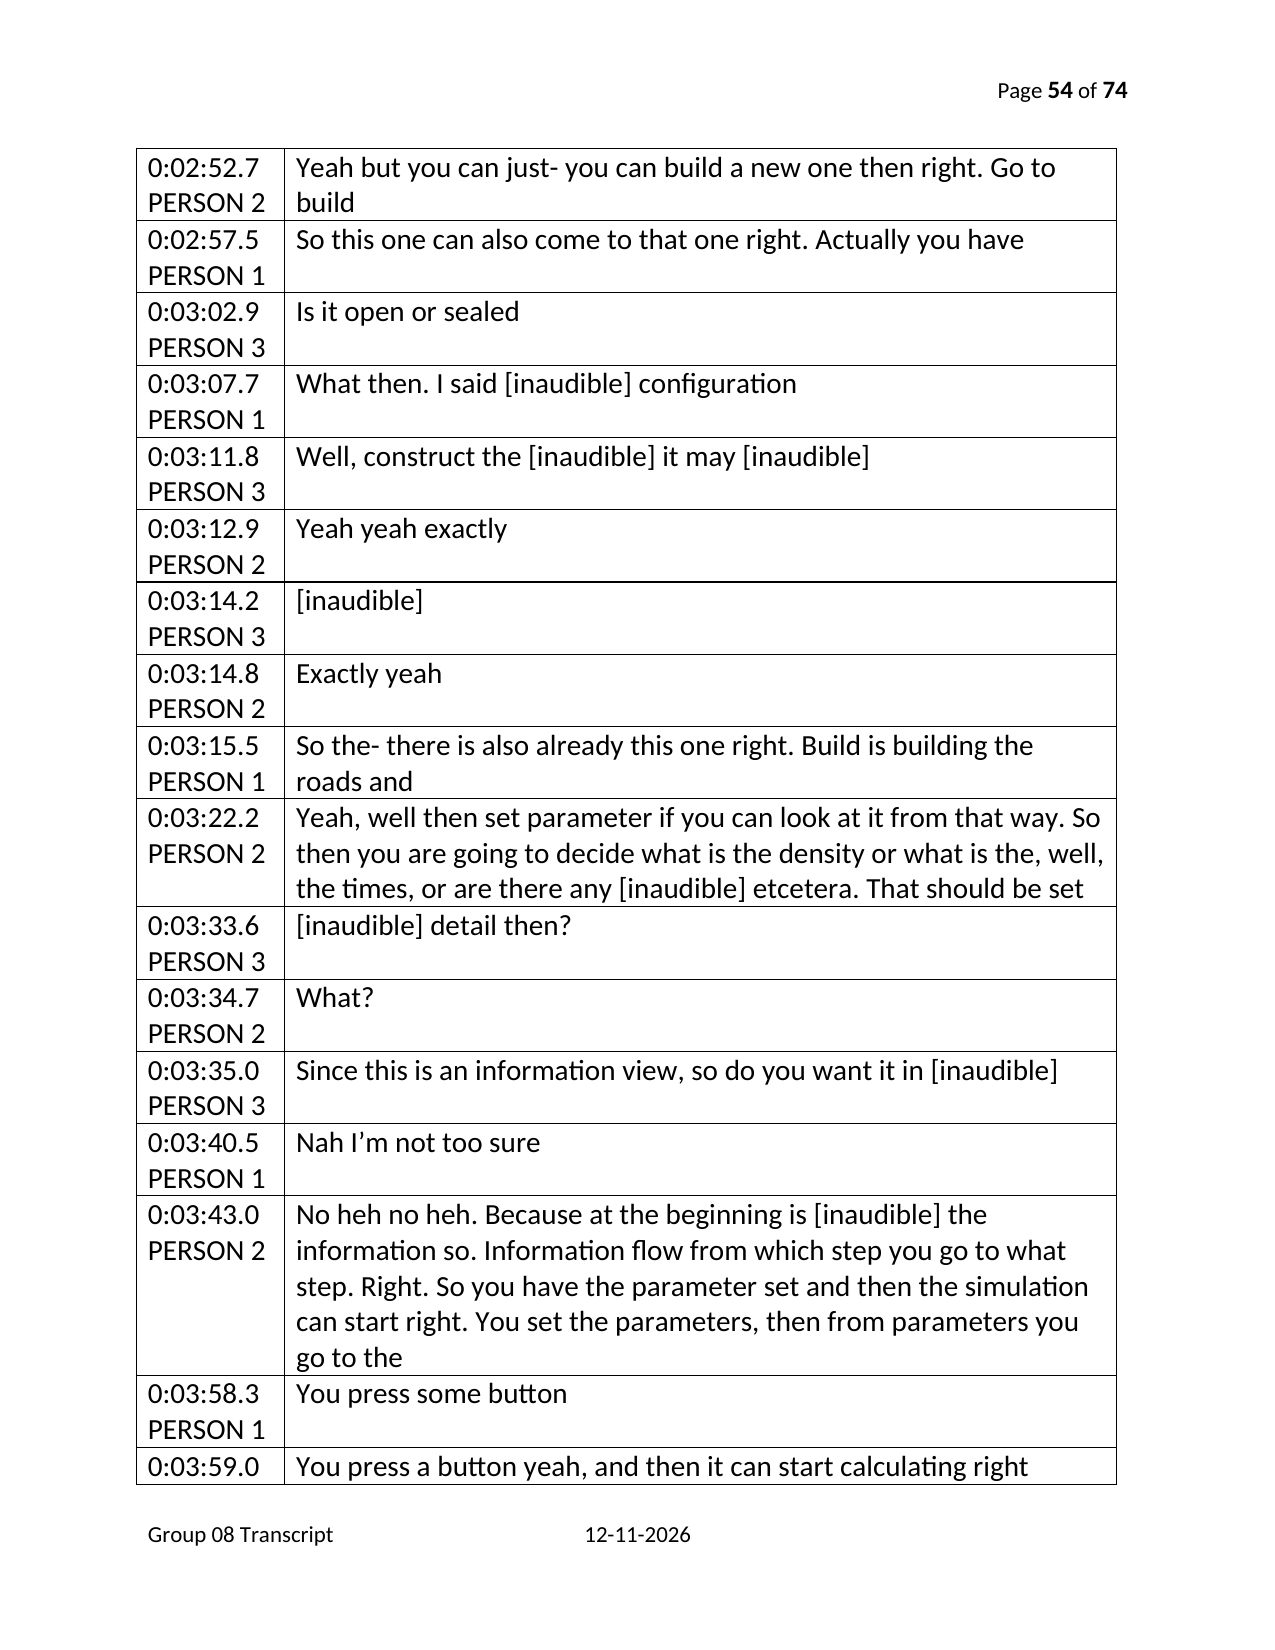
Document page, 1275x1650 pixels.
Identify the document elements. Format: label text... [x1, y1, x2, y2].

table_cell Is it open or sealed [285, 293, 1116, 364]
table_cell You press some button [285, 1376, 1116, 1447]
table_cell Yeah but you can just- you can build a new one then right. Go to build [285, 149, 1116, 220]
table_cell Yeah yeah exactly [285, 510, 1116, 581]
table_cell 0:03:14.8 PERSON 2 [137, 655, 284, 726]
table_cell Nah I’m not too sure [285, 1124, 1116, 1195]
table_cell 0:02:52.7 PERSON 2 [137, 149, 284, 220]
table_cell 0:03:02.9 PERSON 3 [137, 293, 284, 364]
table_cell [285, 1448, 1116, 1483]
table_cell What then. I said [inaudible] configuration [285, 366, 1116, 437]
table_cell What? [285, 980, 1116, 1051]
table_cell So the- there is also already this one right. Build is building the roads and [285, 727, 1116, 798]
table_cell 0:03:22.2 PERSON 2 [137, 799, 284, 906]
table_cell So this one can also come to that one right. Actually you have [285, 221, 1116, 292]
table_cell 0:03:15.5 PERSON 1 [137, 727, 284, 798]
table_cell 0:03:58.3 PERSON 1 [137, 1376, 284, 1447]
table_cell Since this is an information view, so do you want it in [inaudible] [285, 1052, 1116, 1123]
table_cell 0:03:40.5 PERSON 1 [137, 1124, 284, 1195]
table_cell 0:03:35.0 PERSON 3 [137, 1052, 284, 1123]
table_cell 0:03:43.0 PERSON 2 [137, 1196, 284, 1374]
table_cell 0:03:12.9 PERSON 2 [137, 510, 284, 581]
table_cell 0:03:11.8 PERSON 3 [137, 438, 284, 509]
table_cell 0:03:14.2 PERSON 3 [137, 583, 284, 654]
table_cell 0:03:59.0 PERSON 2 [137, 1448, 284, 1483]
table_cell Yeah, well then set parameter if you can look at it from that way. So then you are going to decide what is the density or what is the, well, the times, or are there any [inaudible] etcetera. That should be set [285, 799, 1116, 906]
table_cell 0:03:34.7 PERSON 2 [137, 980, 284, 1051]
table_cell 0:02:57.5 PERSON 1 [137, 221, 284, 292]
table_cell Well, construct the [inaudible] it may [inaudible] [285, 438, 1116, 509]
table_cell 0:03:33.6 PERSON 3 [137, 907, 284, 978]
table_cell [inaudible] [285, 583, 1116, 654]
table_cell Exactly yeah [285, 655, 1116, 726]
table_cell No heh no heh. Because at the beginning is [inaudible] the information so. Information flow from which step you go to what step. Right. So you have the parameter set and then the simulation can start right. You set the parameters, then from parameters you go to the [285, 1196, 1116, 1374]
table_cell [inaudible] detail then? [285, 907, 1116, 978]
table_cell 0:03:07.7 PERSON 1 [137, 366, 284, 437]
